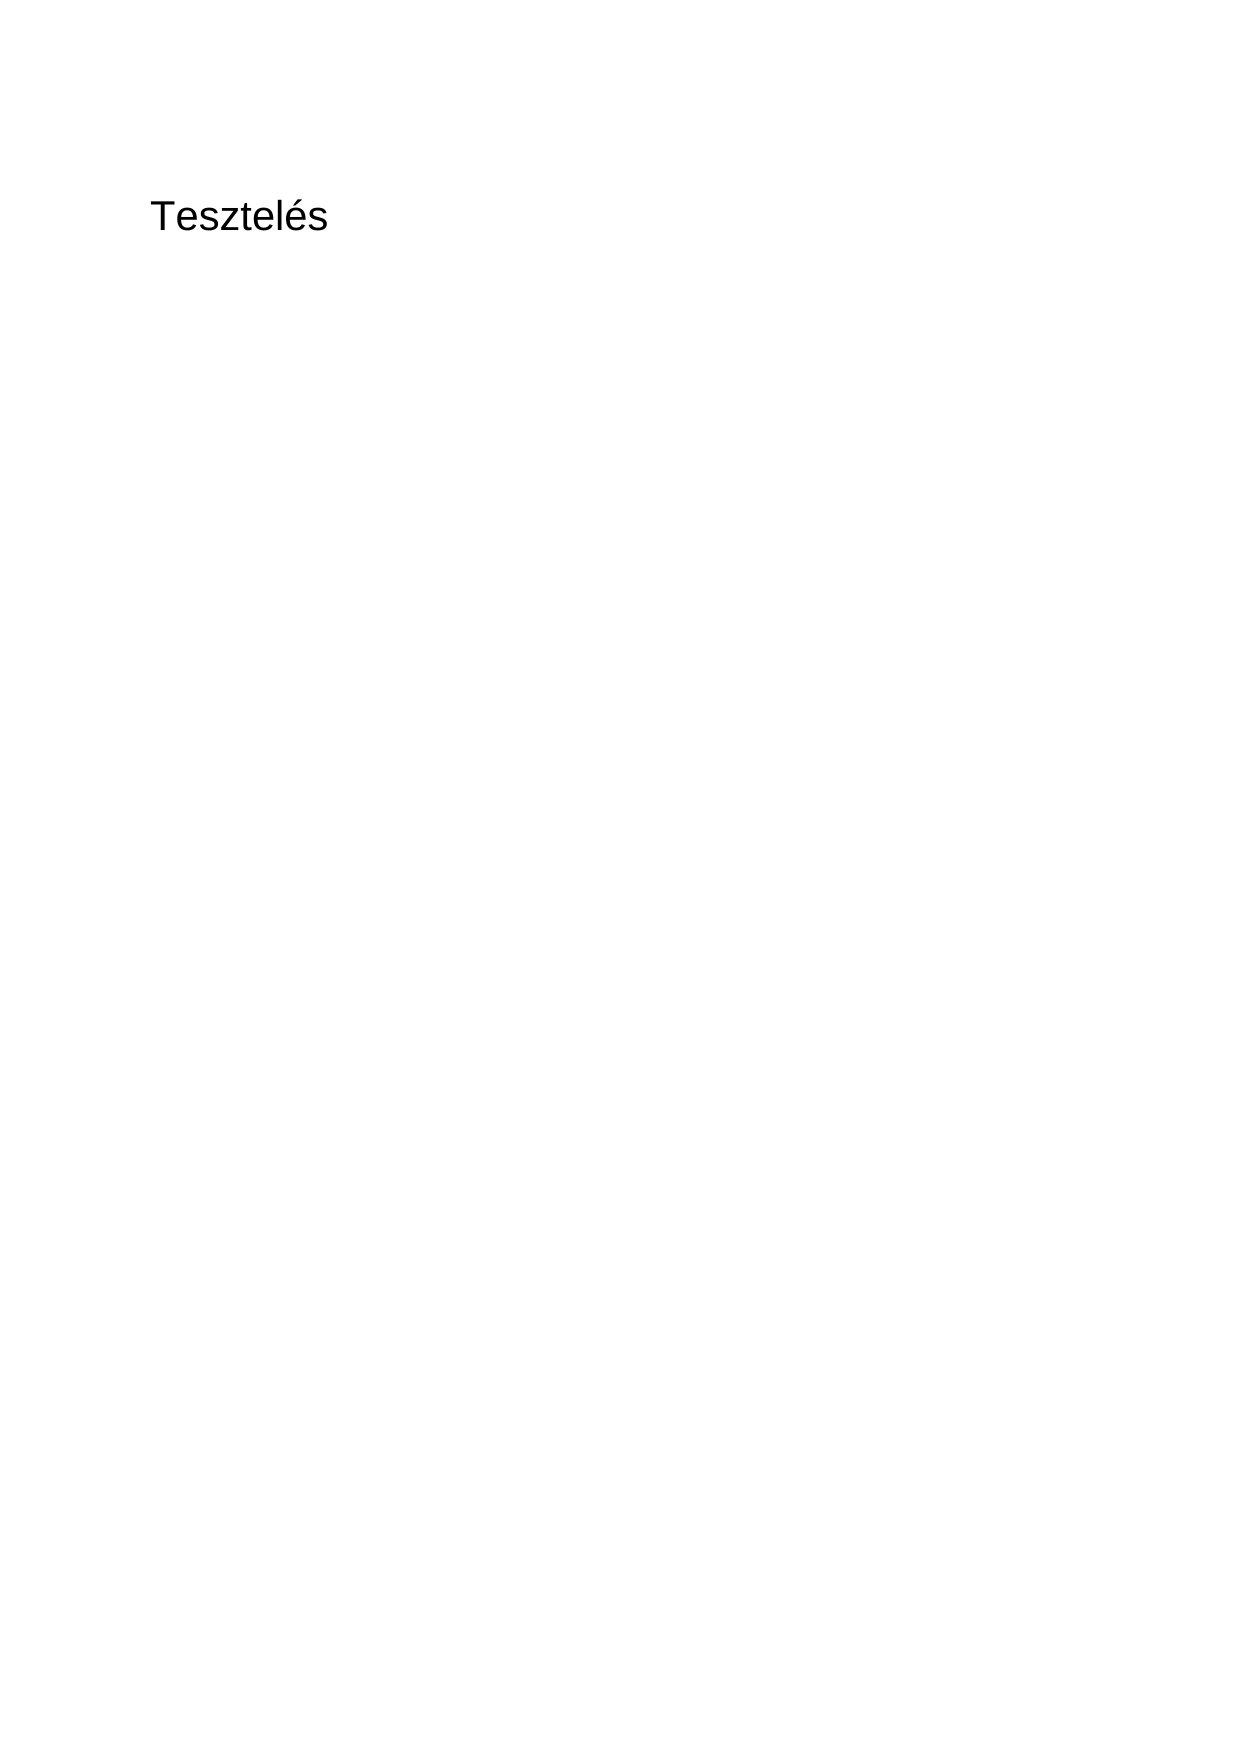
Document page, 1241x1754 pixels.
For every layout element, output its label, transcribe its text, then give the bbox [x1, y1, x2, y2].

subtitle Tesztelés [150, 192, 1090, 239]
